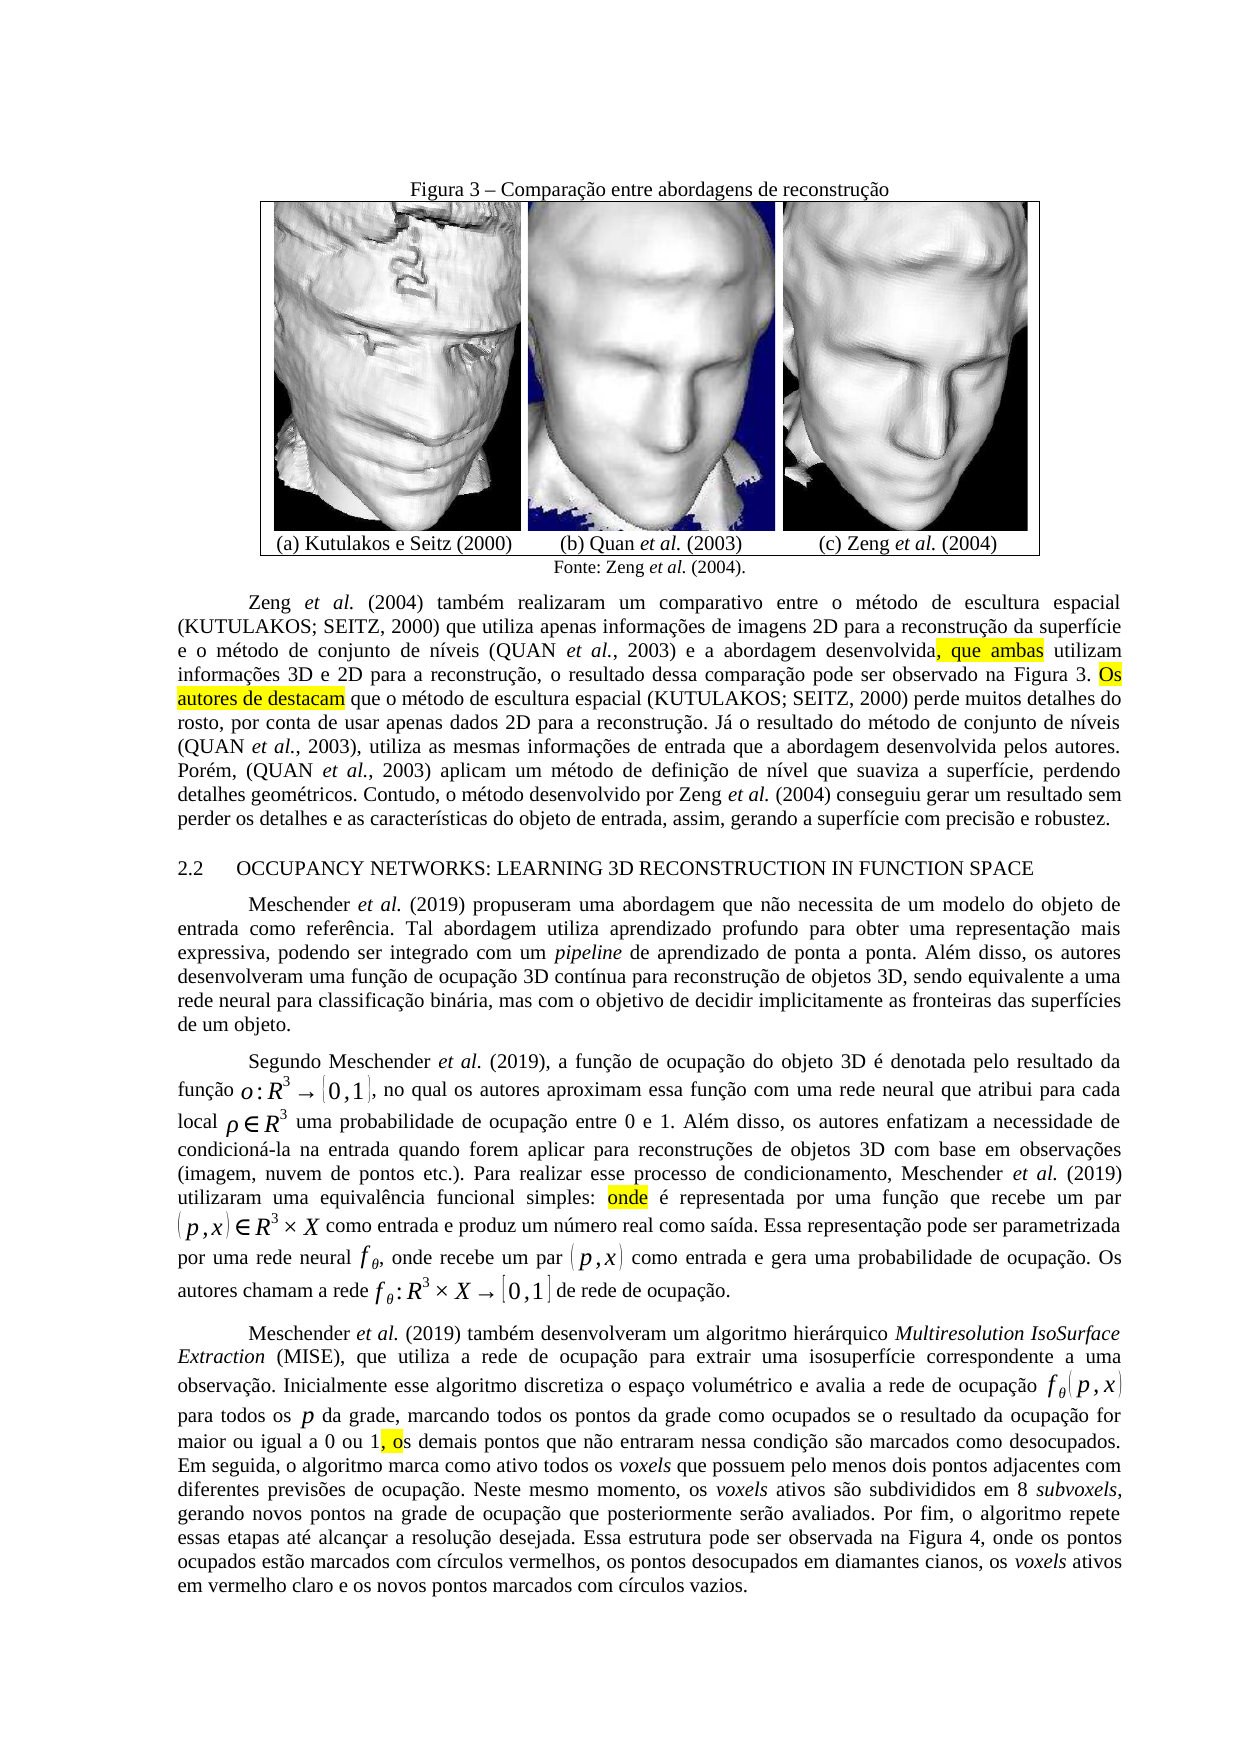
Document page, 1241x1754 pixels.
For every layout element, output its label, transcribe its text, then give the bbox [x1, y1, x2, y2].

text Meschender et al. (2019) propuseram uma abordagem que não necessita de um modelo do objeto de entrada como referência. Tal abordagem utiliza aprendizado profundo para obter uma representação mais expressiva, podendo ser integrado com um pipeline de aprendizado de ponta a ponta. Além disso, os autores desenvolveram uma função de ocupação 3D contínua para reconstrução de objetos 3D, sendo equivalente a uma rede neural para classificação binária, mas com o objetivo de decidir implicitamente as fronteiras das superfícies de um objeto. [177, 892, 1122, 1036]
subtitle occupancy networks: learning 3d reconstruction in function space [177, 855, 1122, 879]
picture [271, 202, 1028, 531]
text Zeng et al. (2004) também realizaram um comparativo entre o método de escultura espacial (KUTULAKOS; SEITZ, 2000) que utiliza apenas informações de imagens 2D para a reconstrução da superfície e o método de conjunto de níveis (QUAN et al., 2003) e a abordagem desenvolvida, que ambas utilizam informações 3D e 2D para a reconstrução, o resultado dessa comparação pode ser observado na Figura 3. Os autores de destacam que o método de escultura espacial (KUTULAKOS; SEITZ, 2000) perde muitos detalhes do rosto, por conta de usar apenas dados 2D para a reconstrução. Já o resultado do método de conjunto de níveis (QUAN et al., 2003), utiliza as mesmas informações de entrada que a abordagem desenvolvida pelos autores. Porém, (QUAN et al., 2003) aplicam um método de definição de nível que suaviza a superfície, perdendo detalhes geométricos. Contudo, o método desenvolvido por Zeng et al. (2004) conseguiu gerar um resultado sem perder os detalhes e as características do objeto de entrada, assim, gerando a superfície com precisão e robustez. [177, 590, 1122, 830]
text Segundo Meschender et al. (2019), a função de ocupação do objeto 3D é denotada pelo resultado da função , no qual os autores aproximam essa função com uma rede neural que atribui para cada local uma probabilidade de ocupação entre 0 e 1. Além disso, os autores enfatizam a necessidade de condicioná-la na entrada quando forem aplicar para reconstruções de objetos 3D com base em observações (imagem, nuvem de pontos etc.). Para realizar esse processo de condicionamento, Meschender et al. (2019) utilizaram uma equivalência funcional simples: onde é representada por uma função que recebe um par como entrada e produz um número real como saída. Essa representação pode ser parametrizada por uma rede neural , onde recebe um par como entrada e gera uma probabilidade de ocupação. Os autores chamam a rede de rede de ocupação. [177, 1049, 1122, 1308]
text Fonte: Zeng et al. (2004). [177, 556, 1122, 577]
table_cell (c) Zeng et al. (2004) [777, 531, 1039, 555]
table_cell (a) Kutulakos e Seitz (2000) [261, 531, 526, 555]
table_header [261, 202, 271, 531]
text Meschender et al. (2019) também desenvolveram um algoritmo hierárquico Multiresolution IsoSurface Extraction (MISE), que utiliza a rede de ocupação para extrair uma isosuperfície correspondente a uma observação. Inicialmente esse algoritmo discretiza o espaço volumétrico e avalia a rede de ocupação para todos os da grade, marcando todos os pontos da grade como ocupados se o resultado da ocupação for maior ou igual a 0 ou 1, os demais pontos que não entraram nessa condição são marcados como desocupados. Em seguida, o algoritmo marca como ativo todos os voxels que possuem pelo menos dois pontos adjacentes com diferentes previsões de ocupação. Neste mesmo momento, os voxels ativos são subdivididos em 8 subvoxels, gerando novos pontos na grade de ocupação que posteriormente serão avaliados. Por fim, o algoritmo repete essas etapas até alcançar a resolução desejada. Essa estrutura pode ser observada na Figura 4, onde os pontos ocupados estão marcados com círculos vermelhos, os pontos desocupados em diamantes cianos, os voxels ativos em vermelho claro e os novos pontos marcados com círculos vazios. [177, 1320, 1122, 1597]
table_header [1028, 202, 1039, 531]
text Figura 3 – Comparação entre abordagens de reconstrução [177, 177, 1122, 201]
table_cell (b) Quan et al. (2003) [526, 531, 777, 555]
